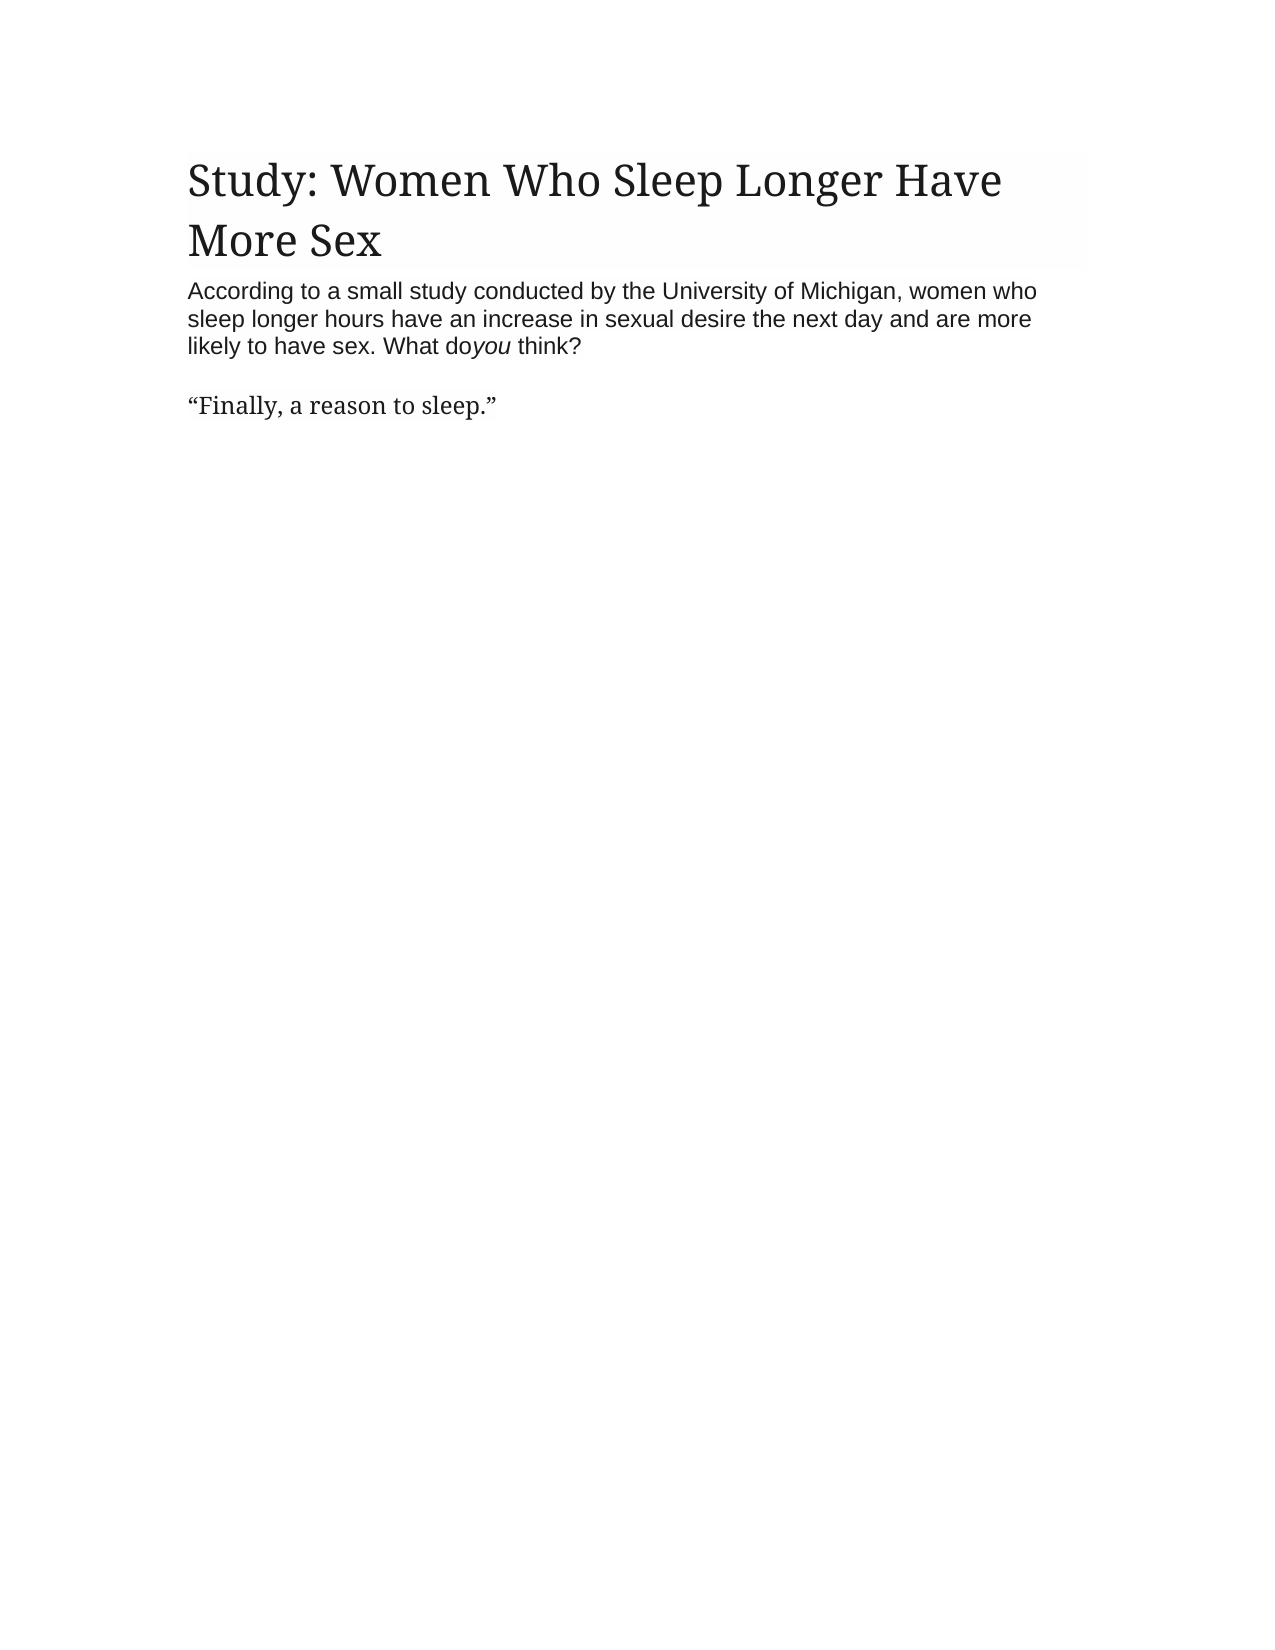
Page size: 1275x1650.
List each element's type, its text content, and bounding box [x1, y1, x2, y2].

text “Finally, a reason to sleep.” [187, 388, 1087, 421]
text According to a small study conducted by the University of Michigan, women who sleep longer hours have an increase in sexual desire the next day and are more likely to have sex. What doyou think? [187, 277, 1087, 360]
subtitle Study: Women Who Sleep Longer Have More Sex [187, 150, 1087, 269]
